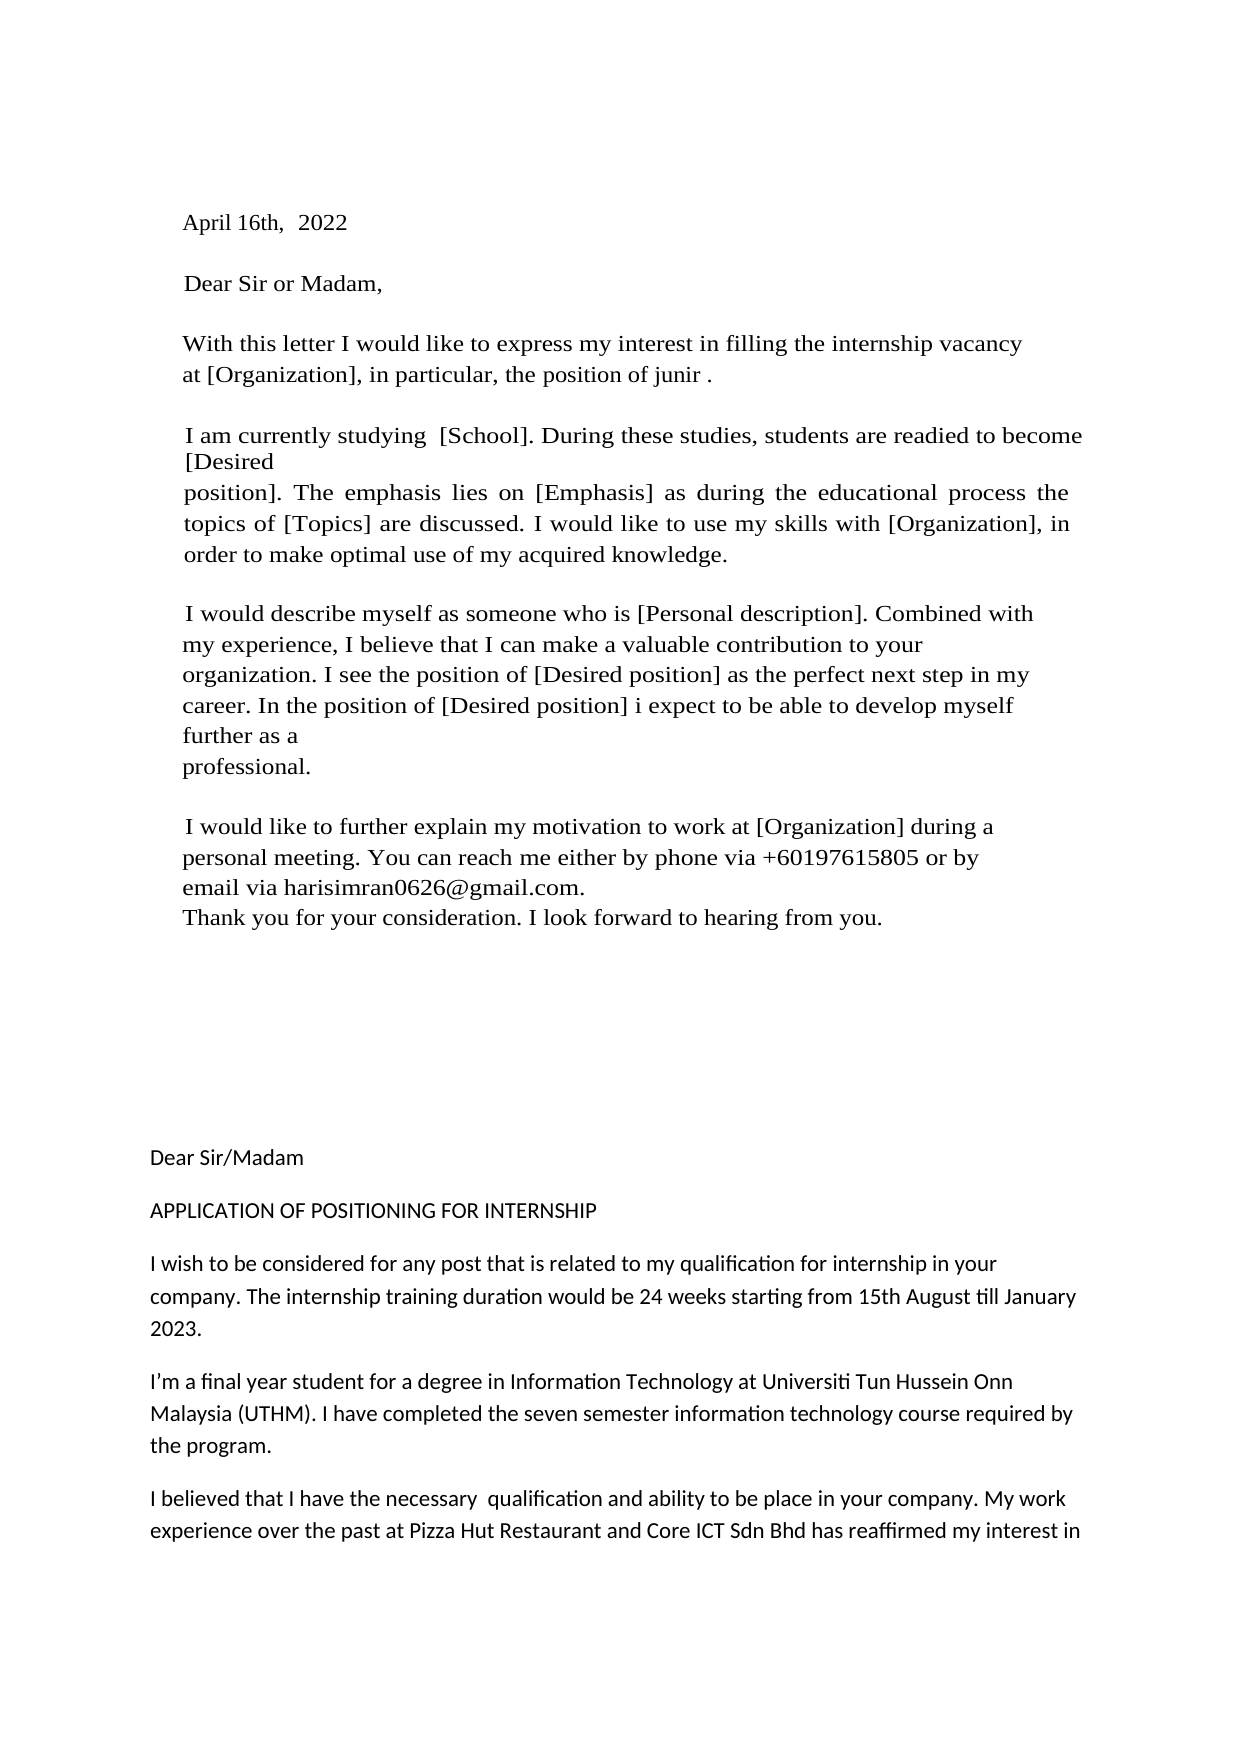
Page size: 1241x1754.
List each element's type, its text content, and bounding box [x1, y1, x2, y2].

text With this letter I would like to express my interest in filling the internship vacancy at [Organization], in particular, the position of junir . [182, 326, 1024, 389]
text I would describe myself as someone who is [Personal description]. Combined with my experience, I believe that I can make a valuable contribution to your organization. I see the position of [Desired position] as the perfect next step in my career. In the position of [Desired position] i expect to be able to develop myself further as a professional. [182, 597, 1059, 780]
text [150, 1484, 1090, 1544]
text April 16th, 2022 [182, 209, 1090, 236]
text I am currently studying [School]. During these studies, students are readied to become [Desired [185, 422, 1090, 475]
text Dear Sir or Madam, [183, 270, 1090, 296]
text I’m a final year student for a degree in Information Technology at Universiti Tun Hussein Onn Malaysia (UTHM). I have completed the seven semester information technology course required by the program. [150, 1367, 1090, 1459]
text I would like to further explain my motivation to work at [Organization] during a personal meeting. You can reach me either by phone via +60197615805 or by email via harisimran0626@gmail.com. Thank you for your consideration. I look forward to hearing from you. [182, 811, 1041, 931]
text Dear Sir/Madam [150, 1143, 1090, 1172]
text I wish to be considered for any post that is related to my qualification for internship in your company. The internship training duration would be 24 weeks starting from 15th August till January 2023. [150, 1249, 1090, 1342]
text position]. The emphasis lies on [Emphasis] as during the educational process the topics of [Topics] are discussed. I would like to use my skills with [Organization], in order to make optimal use of my acquired knowledge. [183, 475, 1071, 569]
text APPLICATION OF POSITIONING FOR INTERNSHIP [150, 1197, 1090, 1224]
